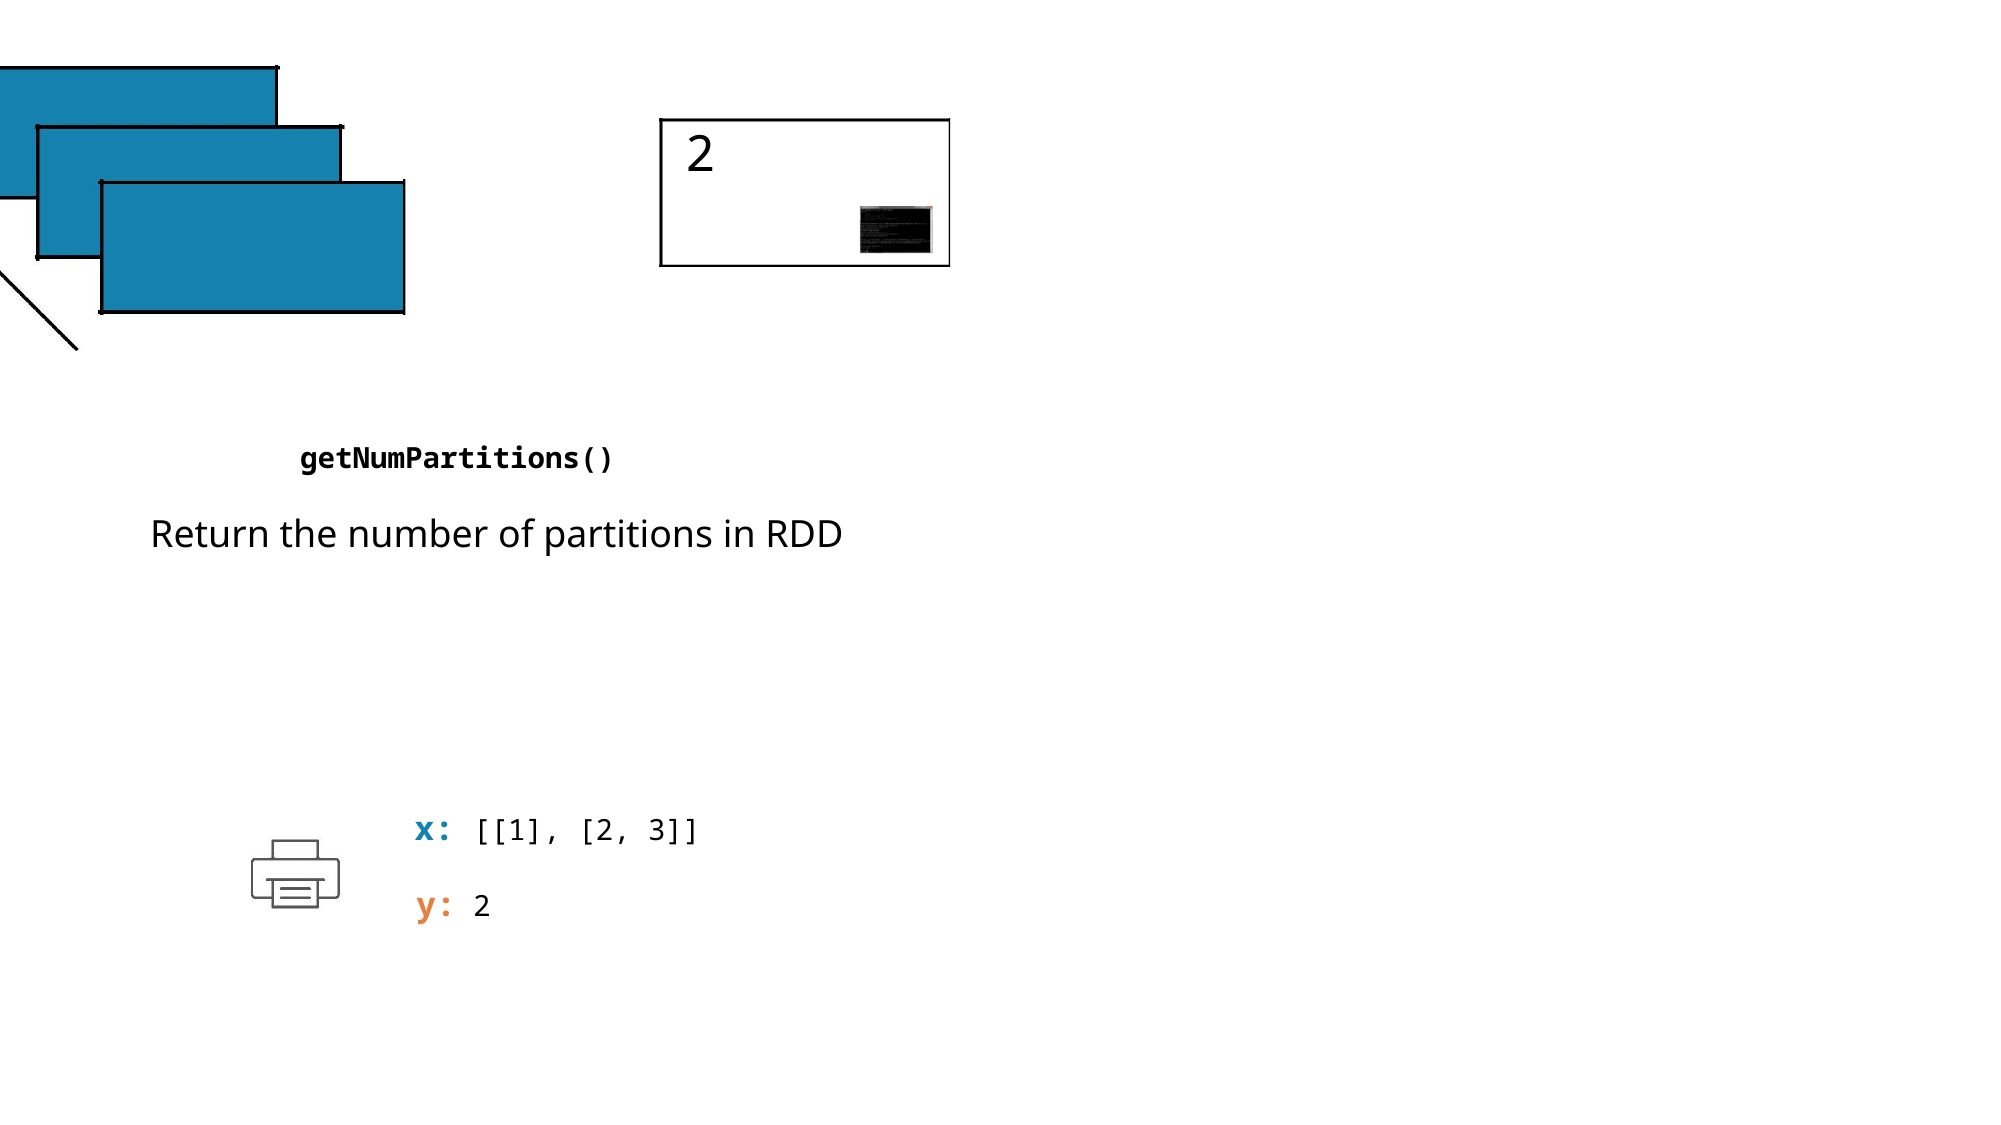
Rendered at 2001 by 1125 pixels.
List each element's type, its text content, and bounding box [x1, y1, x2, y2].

text getNumPartitions() [300, 438, 1052, 477]
picture [659, 118, 951, 267]
text 2 [685, 118, 1052, 187]
picture [0, 65, 406, 351]
list 2 [416, 881, 1052, 927]
list [[1], [2, 3]] [414, 805, 1052, 850]
text Return the number of partitions in RDD [150, 507, 1052, 558]
picture [251, 830, 340, 920]
